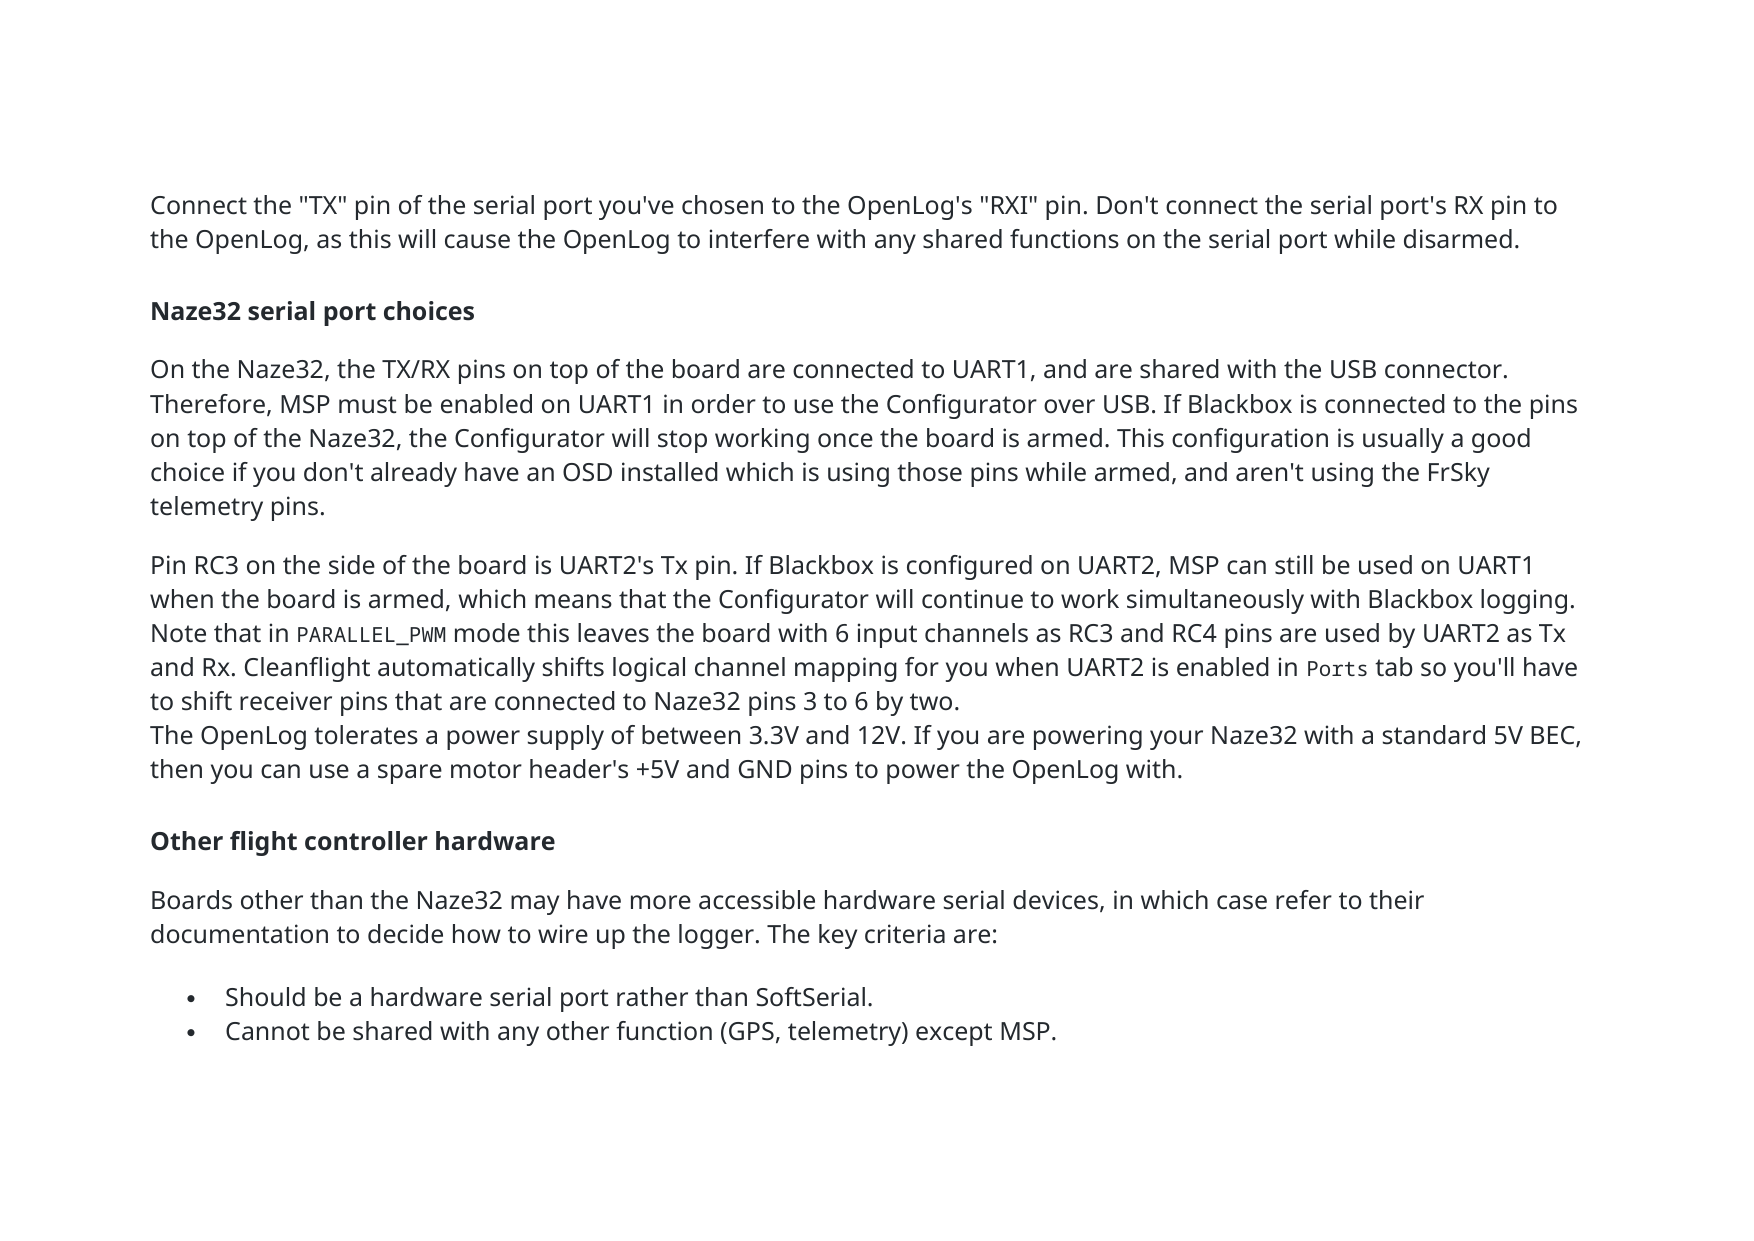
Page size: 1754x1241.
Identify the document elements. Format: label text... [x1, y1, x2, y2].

text Other flight controller hardware [150, 823, 1604, 857]
text On the Naze32, the TX/RX pins on top of the board are connected to UART1, and are shared with the USB connector. Therefore, MSP must be enabled on UART1 in order to use the Configurator over USB. If Blackbox is connected to the pins on top of the Naze32, the Configurator will stop working once the board is armed. This configuration is usually a good choice if you don't already have an OSD installed which is using those pins while armed, and aren't using the FrSky telemetry pins. [150, 352, 1604, 522]
text Connect the "TX" pin of the serial port you've chosen to the OpenLog's "RXI" pin. Don't connect the serial port's RX pin to the OpenLog, as this will cause the OpenLog to interfere with any shared functions on the serial port while disarmed. [150, 187, 1604, 256]
list Cannot be shared with any other function (GPS, telemetry) except MSP. [187, 1014, 1604, 1048]
text Naze32 serial port choices [150, 293, 1604, 327]
text The OpenLog tolerates a power supply of between 3.3V and 12V. If you are powering your Naze32 with a standard 5V BEC, then you can use a spare motor header's +5V and GND pins to power the OpenLog with. [150, 718, 1604, 786]
text Boards other than the Naze32 may have more accessible hardware serial devices, in which case refer to their documentation to decide how to wire up the logger. The key criteria are: [150, 882, 1604, 951]
text Pin RC3 on the side of the board is UART2's Tx pin. If Blackbox is configured on UART2, MSP can still be used on UART1 when the board is armed, which means that the Configurator will continue to work simultaneously with Blackbox logging. Note that in PARALLEL_PWM mode this leaves the board with 6 input channels as RC3 and RC4 pins are used by UART2 as Tx and Rx. Cleanflight automatically shifts logical channel mapping for you when UART2 is enabled in Ports tab so you'll have to shift receiver pins that are connected to Naze32 pins 3 to 6 by two. [150, 547, 1604, 718]
list Should be a hardware serial port rather than SoftSerial. [187, 980, 1604, 1014]
